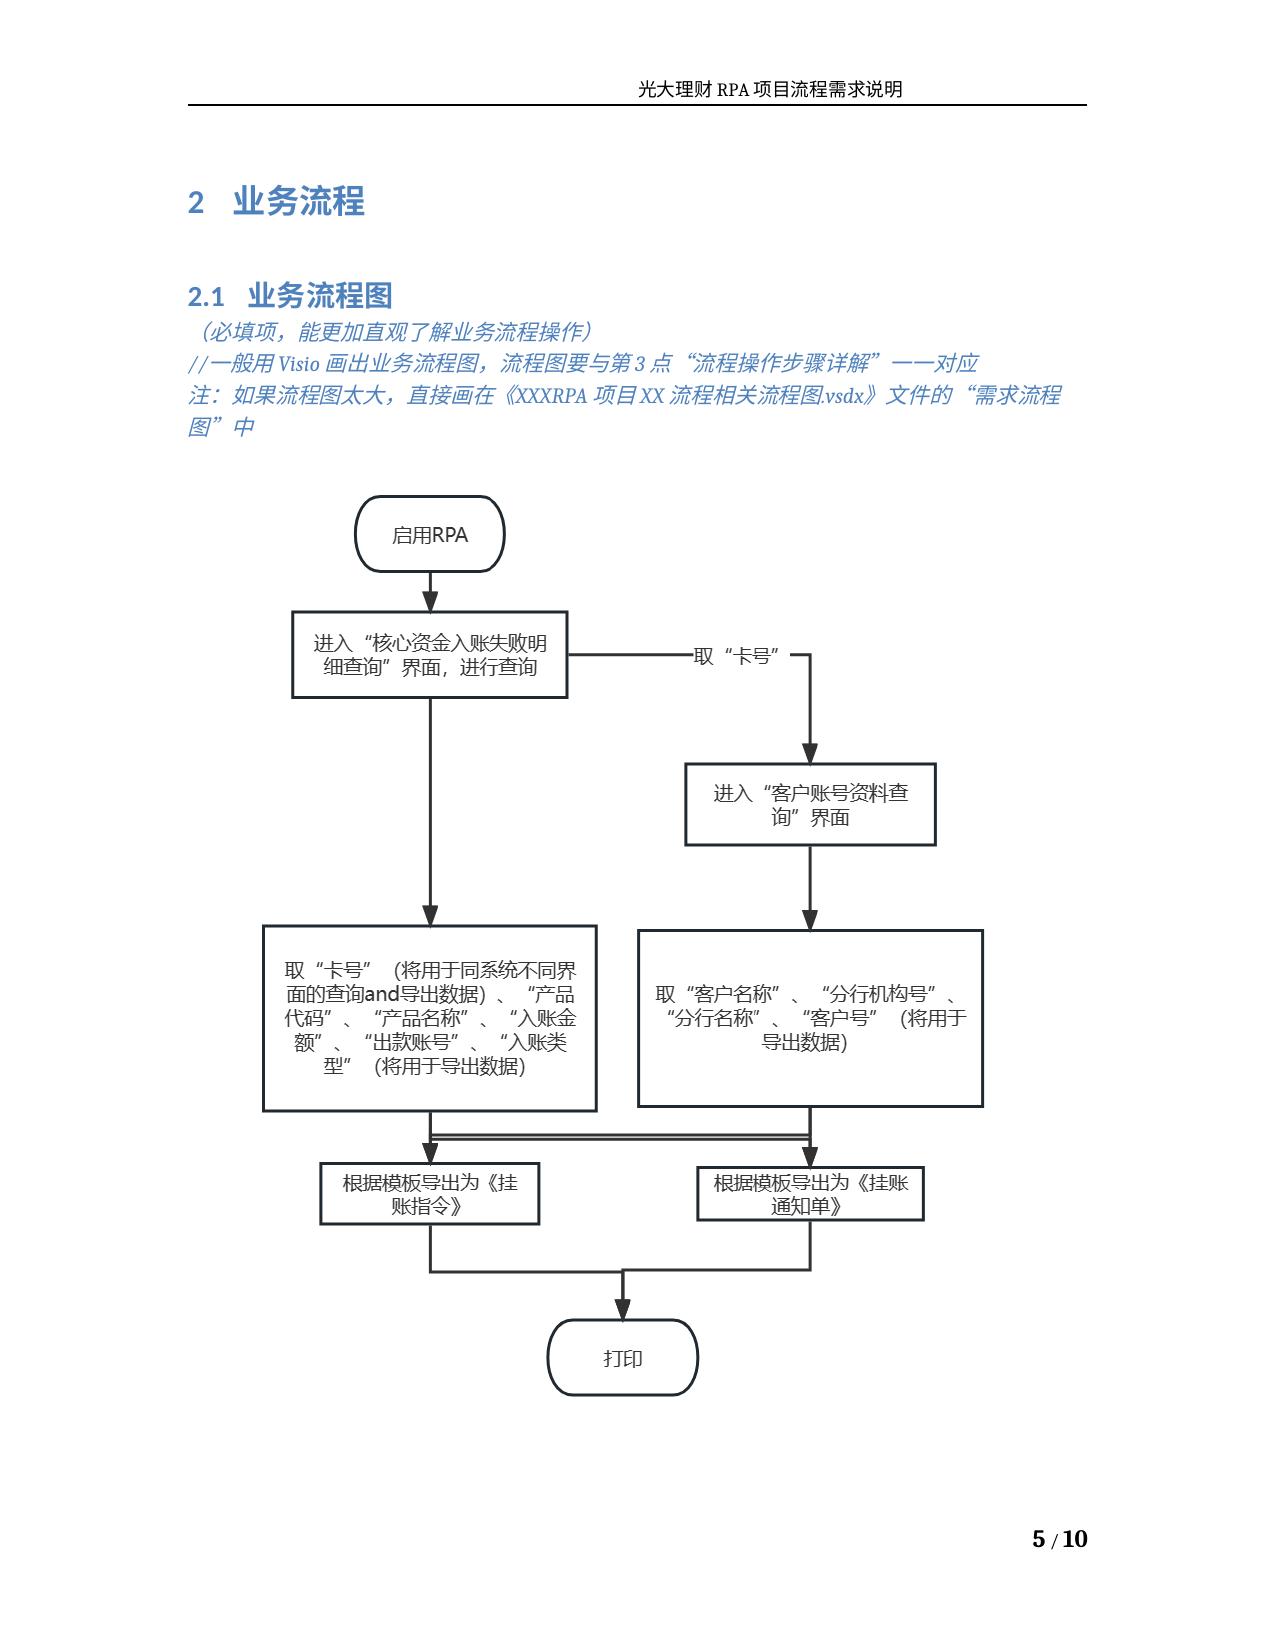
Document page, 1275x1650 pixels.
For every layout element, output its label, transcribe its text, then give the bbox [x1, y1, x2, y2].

text 注：如果流程图太大，直接画在《XXXRPA项目XX流程相关流程图.vsdx》文件的“需求流程图”中 [187, 378, 1087, 441]
subtitle 业务流程 [187, 175, 1087, 223]
picture [226, 459, 1018, 1431]
subtitle 业务流程图 [187, 272, 1087, 314]
text //一般用Visio画出业务流程图，流程图要与第3点“流程操作步骤详解”一一对应 [187, 346, 1087, 378]
text （必填项，能更加直观了解业务流程操作） [187, 314, 1087, 346]
